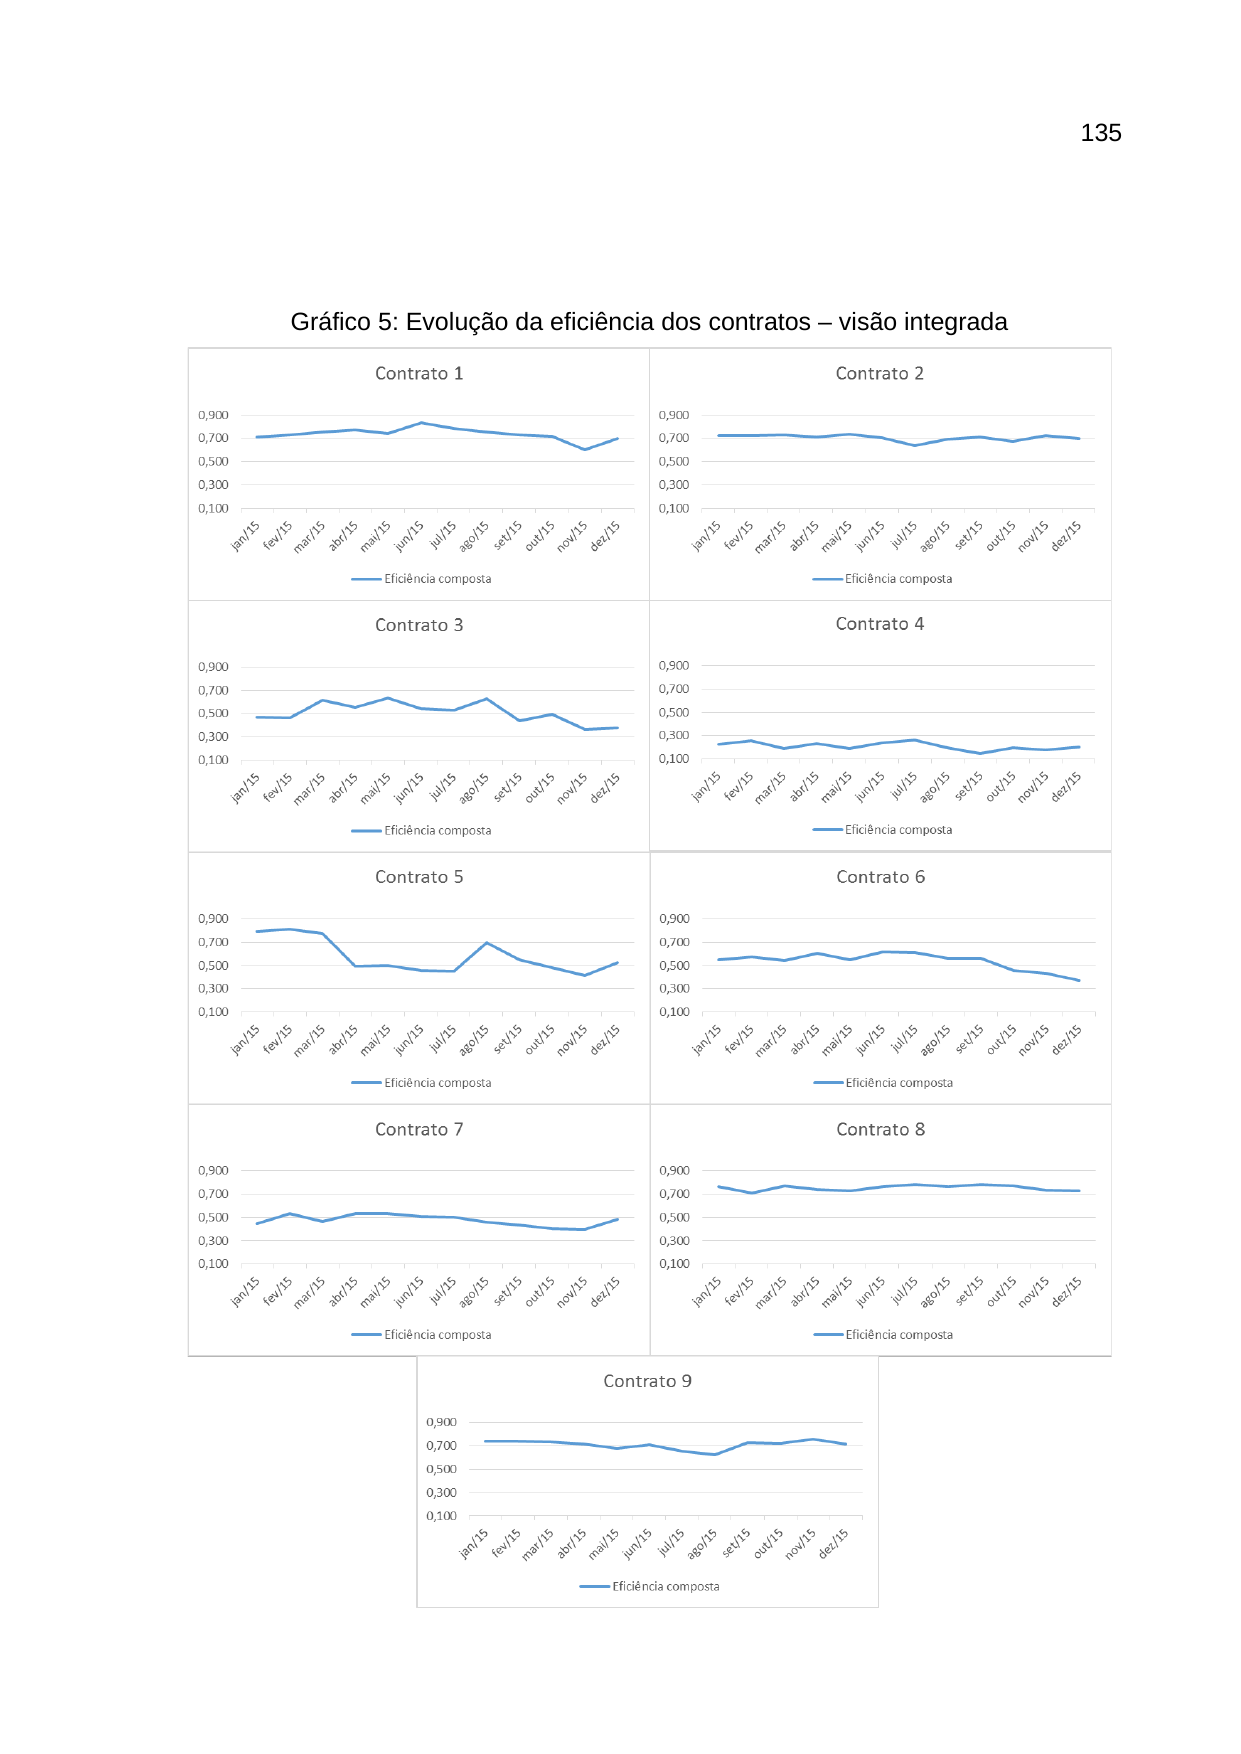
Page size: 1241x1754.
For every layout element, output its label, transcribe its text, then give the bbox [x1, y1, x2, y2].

text Gráfico 5: Evolução da eficiência dos contratos – visão integrada [177, 307, 1122, 335]
picture [187, 347, 1112, 1608]
